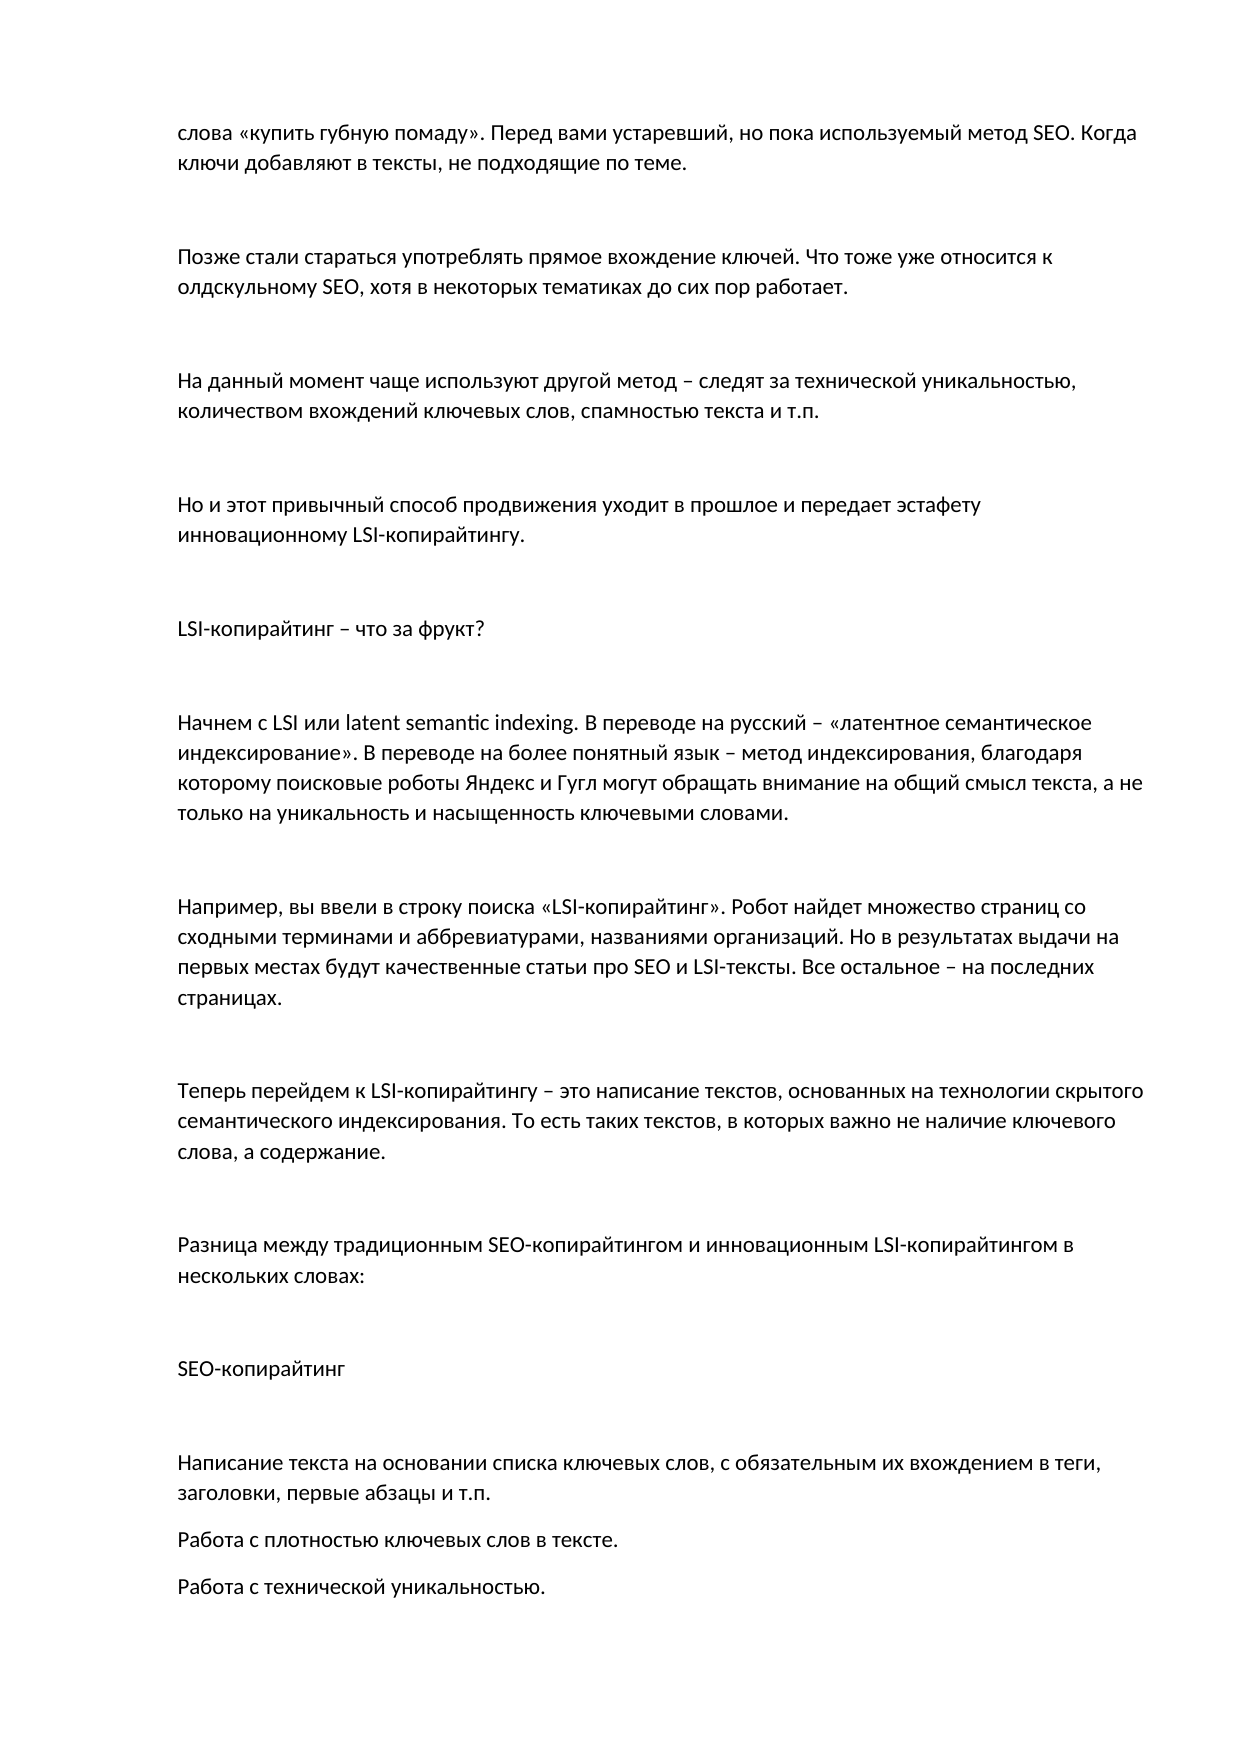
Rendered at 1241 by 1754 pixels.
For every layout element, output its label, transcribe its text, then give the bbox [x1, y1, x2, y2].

text Разница между традиционным SEO-копирайтингом и инновационным LSI-копирайтингом в нескольких словах: [177, 1231, 1152, 1289]
text Но и этот привычный способ продвижения уходит в прошлое и передает эстафету инновационному LSI-копирайтингу. [177, 490, 1152, 548]
text Теперь перейдем к LSI-копирайтингу – это написание текстов, основанных на технологии скрытого семантического индексирования. То есть таких текстов, в которых важно не наличие ключевого слова, а содержание. [177, 1076, 1152, 1165]
text Например, вы ввели в строку поиска «LSI-копирайтинг». Робот найдет множество страниц со сходными терминами и аббревиатурами, названиями организаций. Но в результатах выдачи на первых местах будут качественные статьи про SEO и LSI-тексты. Все остальное – на последних страницах. [177, 892, 1152, 1011]
text Начнем с LSI или latent semantic indexing. В переводе на русский – «латентное семантическое индексирование». В переводе на более понятный язык – метод индексирования, благодаря которому поисковые роботы Яндекс и Гугл могут обращать внимание на общий смысл текста, а не только на уникальность и насыщенность ключевыми словами. [177, 708, 1152, 826]
text SEO-копирайтинг [177, 1354, 1152, 1383]
text Работа с технической уникальностью. [177, 1572, 1152, 1600]
text Работа с плотностью ключевых слов в тексте. [177, 1525, 1152, 1553]
text На данный момент чаще используют другой метод – следят за технической уникальностью, количеством вхождений ключевых слов, спамностью текста и т.п. [177, 366, 1152, 424]
text LSI-копирайтинг – что за фрукт? [177, 614, 1152, 642]
text Написание текста на основании списка ключевых слов, с обязательным их вхождением в теги, заголовки, первые абзацы и т.п. [177, 1448, 1152, 1507]
text Позже стали стараться употреблять прямое вхождение ключей. Что тоже уже относится к олдскульному SEO, хотя в некоторых тематиках до сих пор работает. [177, 242, 1152, 300]
text слова «купить губную помаду». Перед вами устаревший, но пока используемый метод SEO. Когда ключи добавляют в тексты, не подходящие по теме. [177, 118, 1152, 176]
